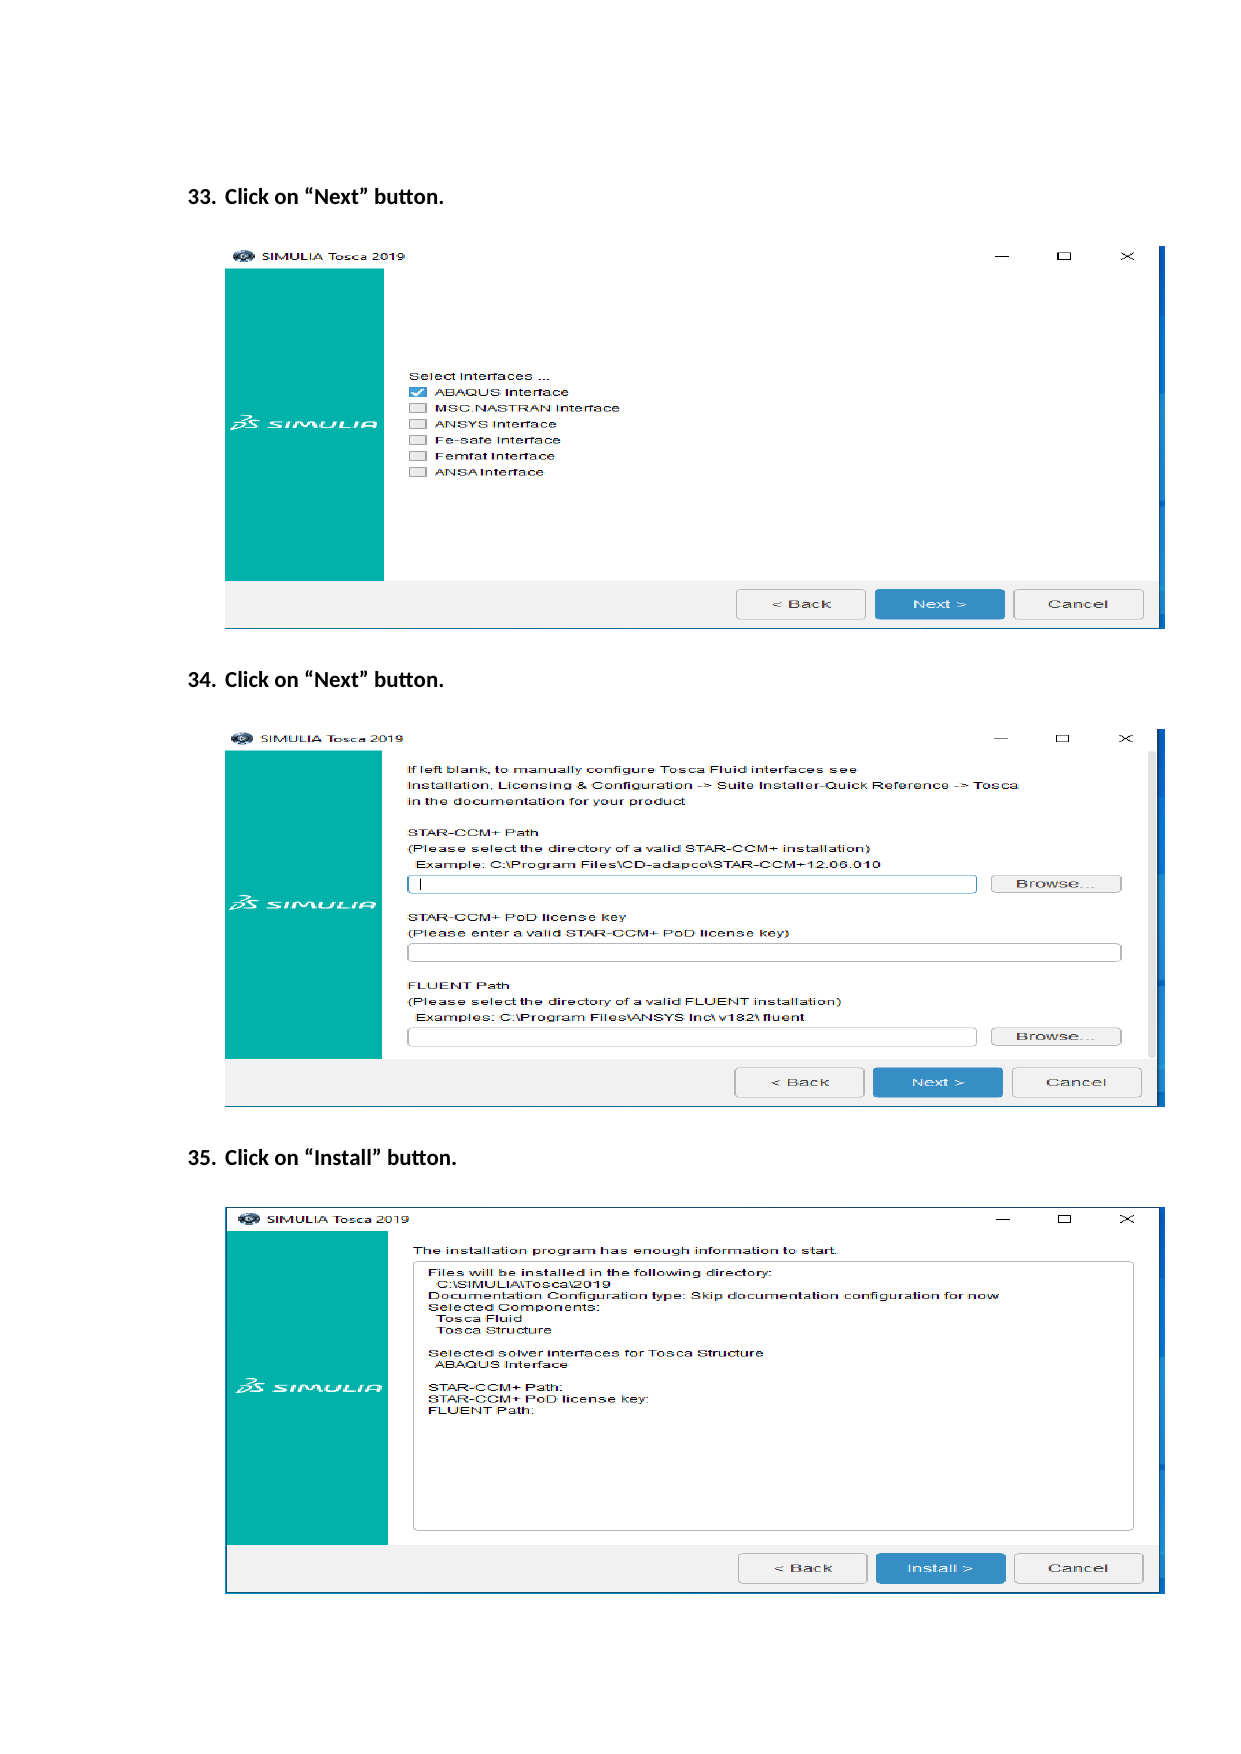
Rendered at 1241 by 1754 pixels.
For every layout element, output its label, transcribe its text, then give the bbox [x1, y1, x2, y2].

list Click on “Next” button. [187, 182, 1090, 210]
picture [225, 246, 1165, 629]
list Click on “Install” button. [187, 1143, 1090, 1171]
list Click on “Next” button. [187, 665, 1090, 693]
picture [227, 1207, 1165, 1594]
picture [225, 729, 1165, 1107]
